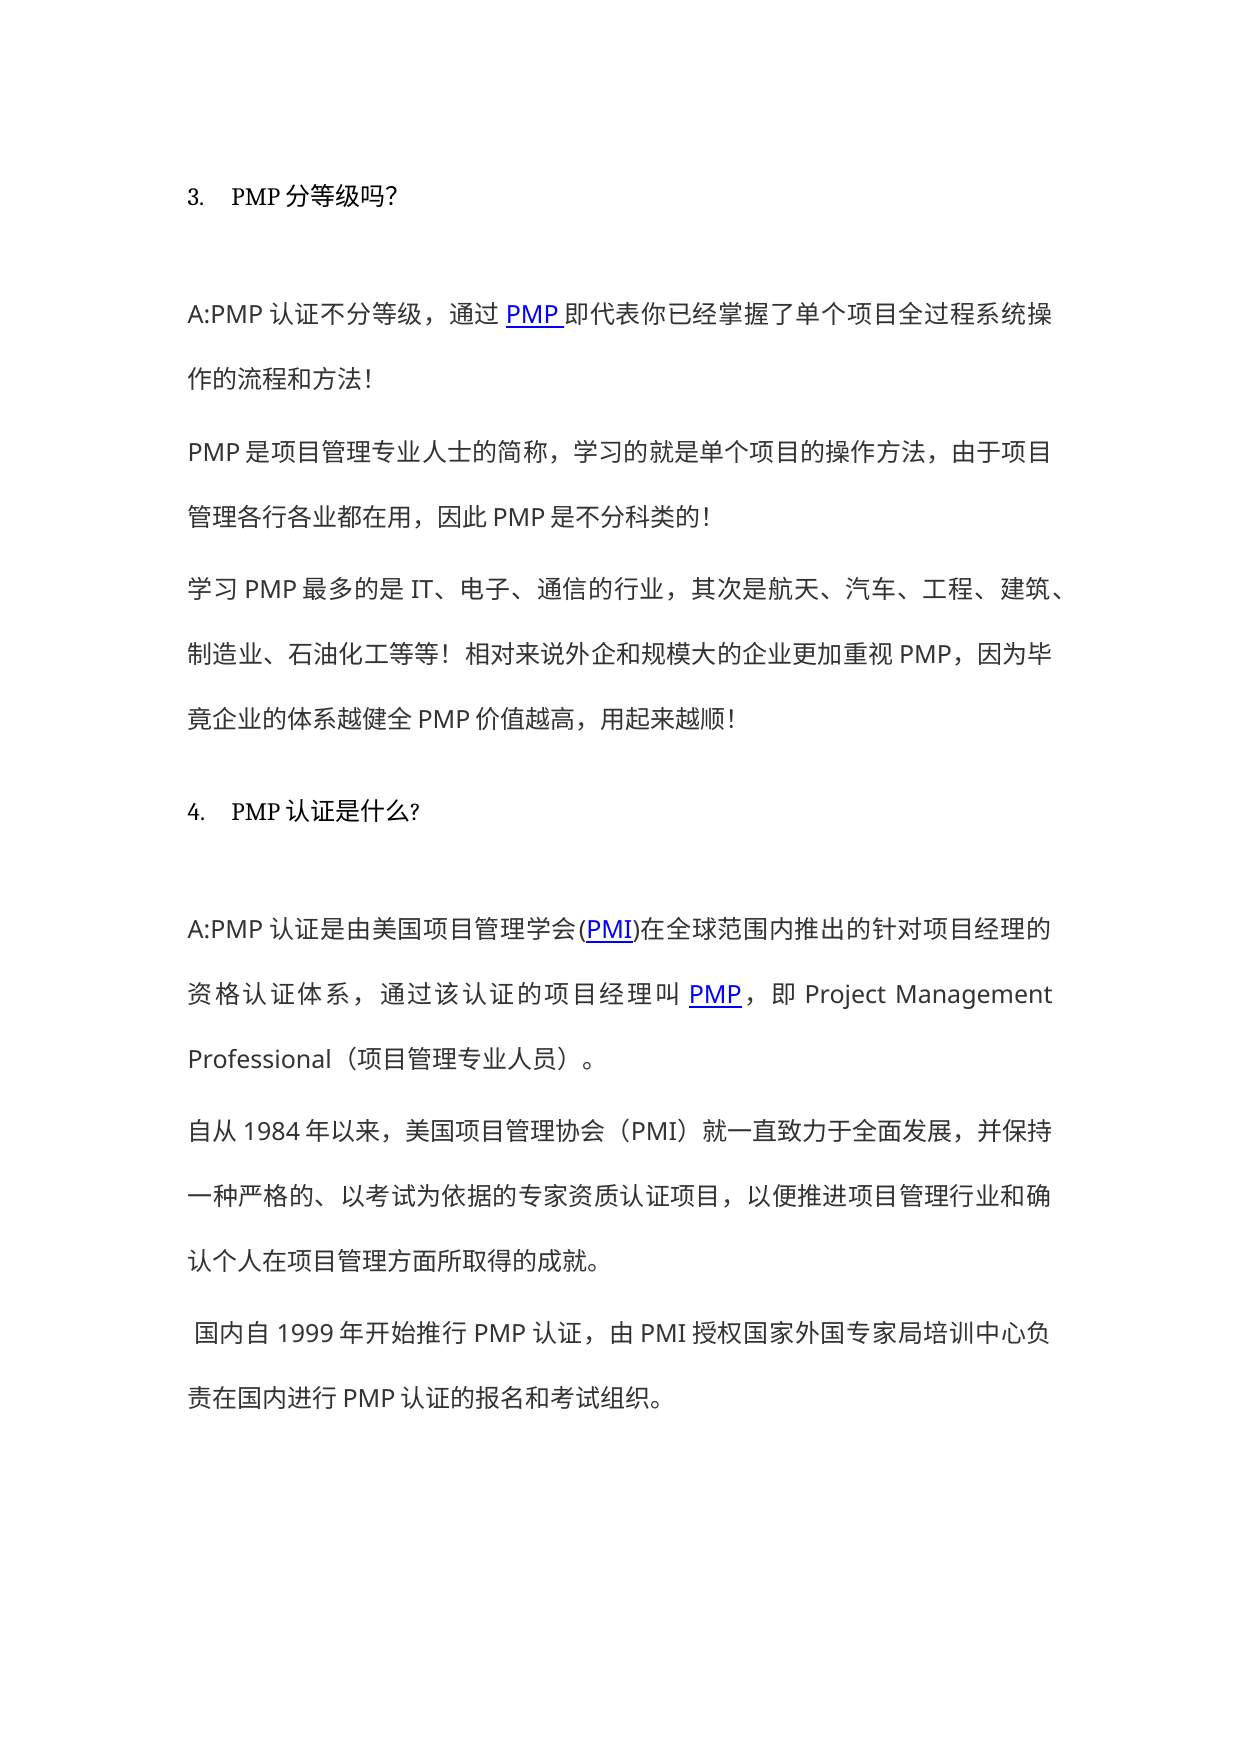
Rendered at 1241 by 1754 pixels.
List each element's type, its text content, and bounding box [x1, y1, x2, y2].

text 学习PMP最多的是IT、电子、通信的行业，其次是航天、汽车、工程、建筑、制造业、石油化工等等！相对来说外企和规模大的企业更加重视PMP，因为毕竟企业的体系越健全PMP价值越高，用起来越顺！ [187, 555, 1053, 750]
text 自从1984年以来，美国项目管理协会（PMI）就一直致力于全面发展，并保持一种严格的、以考试为依据的专家资质认证项目，以便推进项目管理行业和确认个人在项目管理方面所取得的成就。 [187, 1097, 1053, 1292]
text A:PMP认证是由美国项目管理学会(PMI)在全球范围内推出的针对项目经理的资格认证体系，通过该认证的项目经理叫PMP，即Project Management Professional（项目管理专业人员）。 [187, 895, 1053, 1090]
text A:PMP认证不分等级，通过PMP即代表你已经掌握了单个项目全过程系统操作的流程和方法！ [187, 281, 1053, 411]
subtitle PMP认证是什么? [187, 777, 1053, 842]
text PMP是项目管理专业人士的简称，学习的就是单个项目的操作方法，由于项目管理各行各业都在用，因此PMP是不分科类的！ [187, 418, 1053, 548]
text 国内自1999年开始推行PMP认证，由PMI授权国家外国专家局培训中心负责在国内进行PMP认证的报名和考试组织。 [187, 1299, 1053, 1429]
subtitle PMP分等级吗？ [187, 162, 1053, 227]
